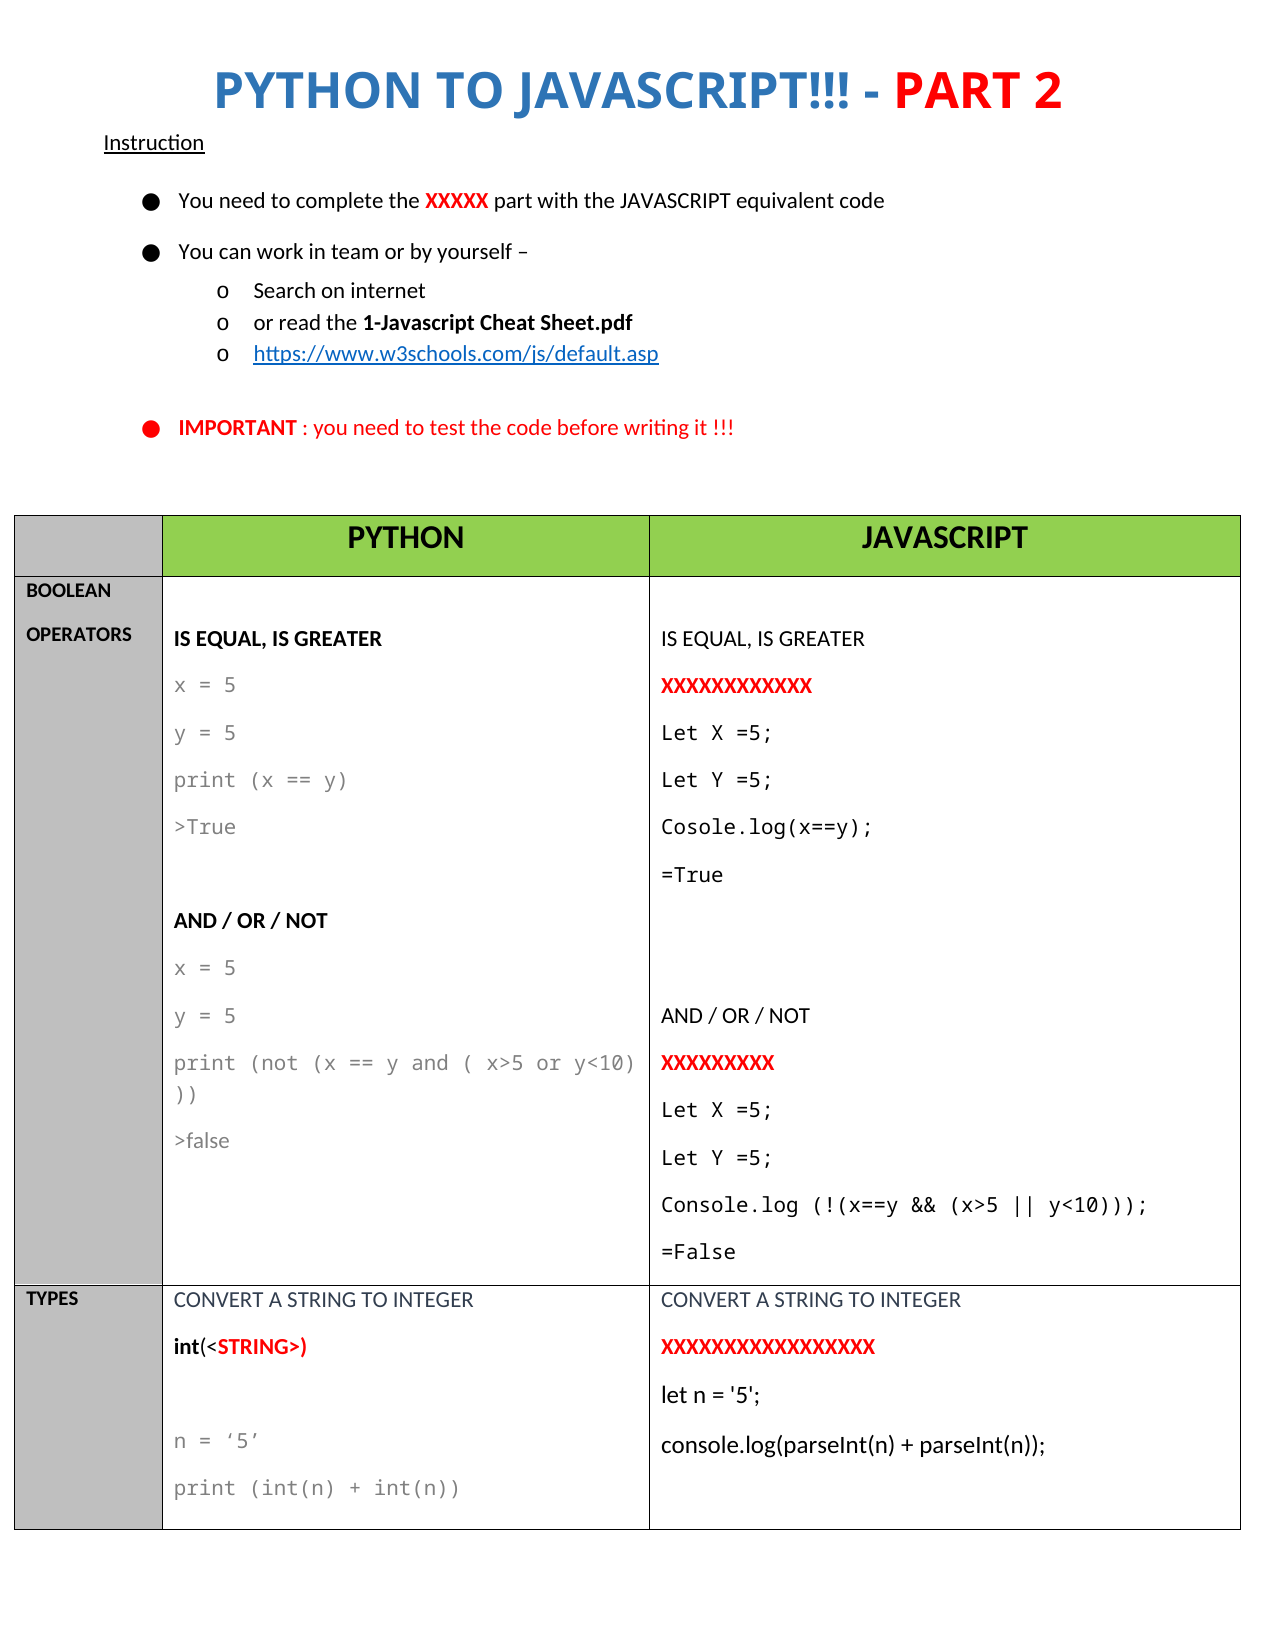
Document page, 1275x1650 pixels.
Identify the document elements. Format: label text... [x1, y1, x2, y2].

list You need to complete the XXXXX part with the JAVASCRIPT equivalent code [141, 175, 1127, 222]
subtitle PYTHON TO JAVASCRIPT!!! - PART 2 [148, 54, 1127, 123]
table_header [15, 516, 162, 576]
table_cell IS EQUAL, IS GREATER x = 5 y = 5 print (x == y) >True AND / OR / NOT x = 5 y = 5 print (not (x == y and ( x>5 or y<10) )) >false [163, 577, 649, 1284]
table_cell TYPES [15, 1286, 162, 1529]
list You can work in team or by yourself – [141, 226, 1127, 273]
list Search on internet [216, 276, 1127, 306]
table_header JAVASCRIPT [650, 516, 1240, 576]
table_cell IS EQUAL, IS GREATER XXXXXXXXXXXX Let X =5; Let Y =5; Cosole.log(x==y); =True AND / OR / NOT XXXXXXXXX Let X =5; Let Y =5; Console.log (!(x==y && (x>5 || y<10))); =False [650, 577, 1240, 1284]
list https://www.w3schools.com/js/default.asp [216, 339, 1127, 368]
table_cell BOOLEAN OPERATORS [15, 577, 162, 1284]
list IMPORTANT : you need to test the code before writing it !!! [141, 401, 1127, 448]
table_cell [650, 1286, 1240, 1529]
text Instruction [103, 128, 1127, 156]
table_header PYTHON [163, 516, 649, 576]
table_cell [163, 1286, 649, 1529]
list or read the 1-Javascript Cheat Sheet.pdf [216, 308, 1127, 337]
